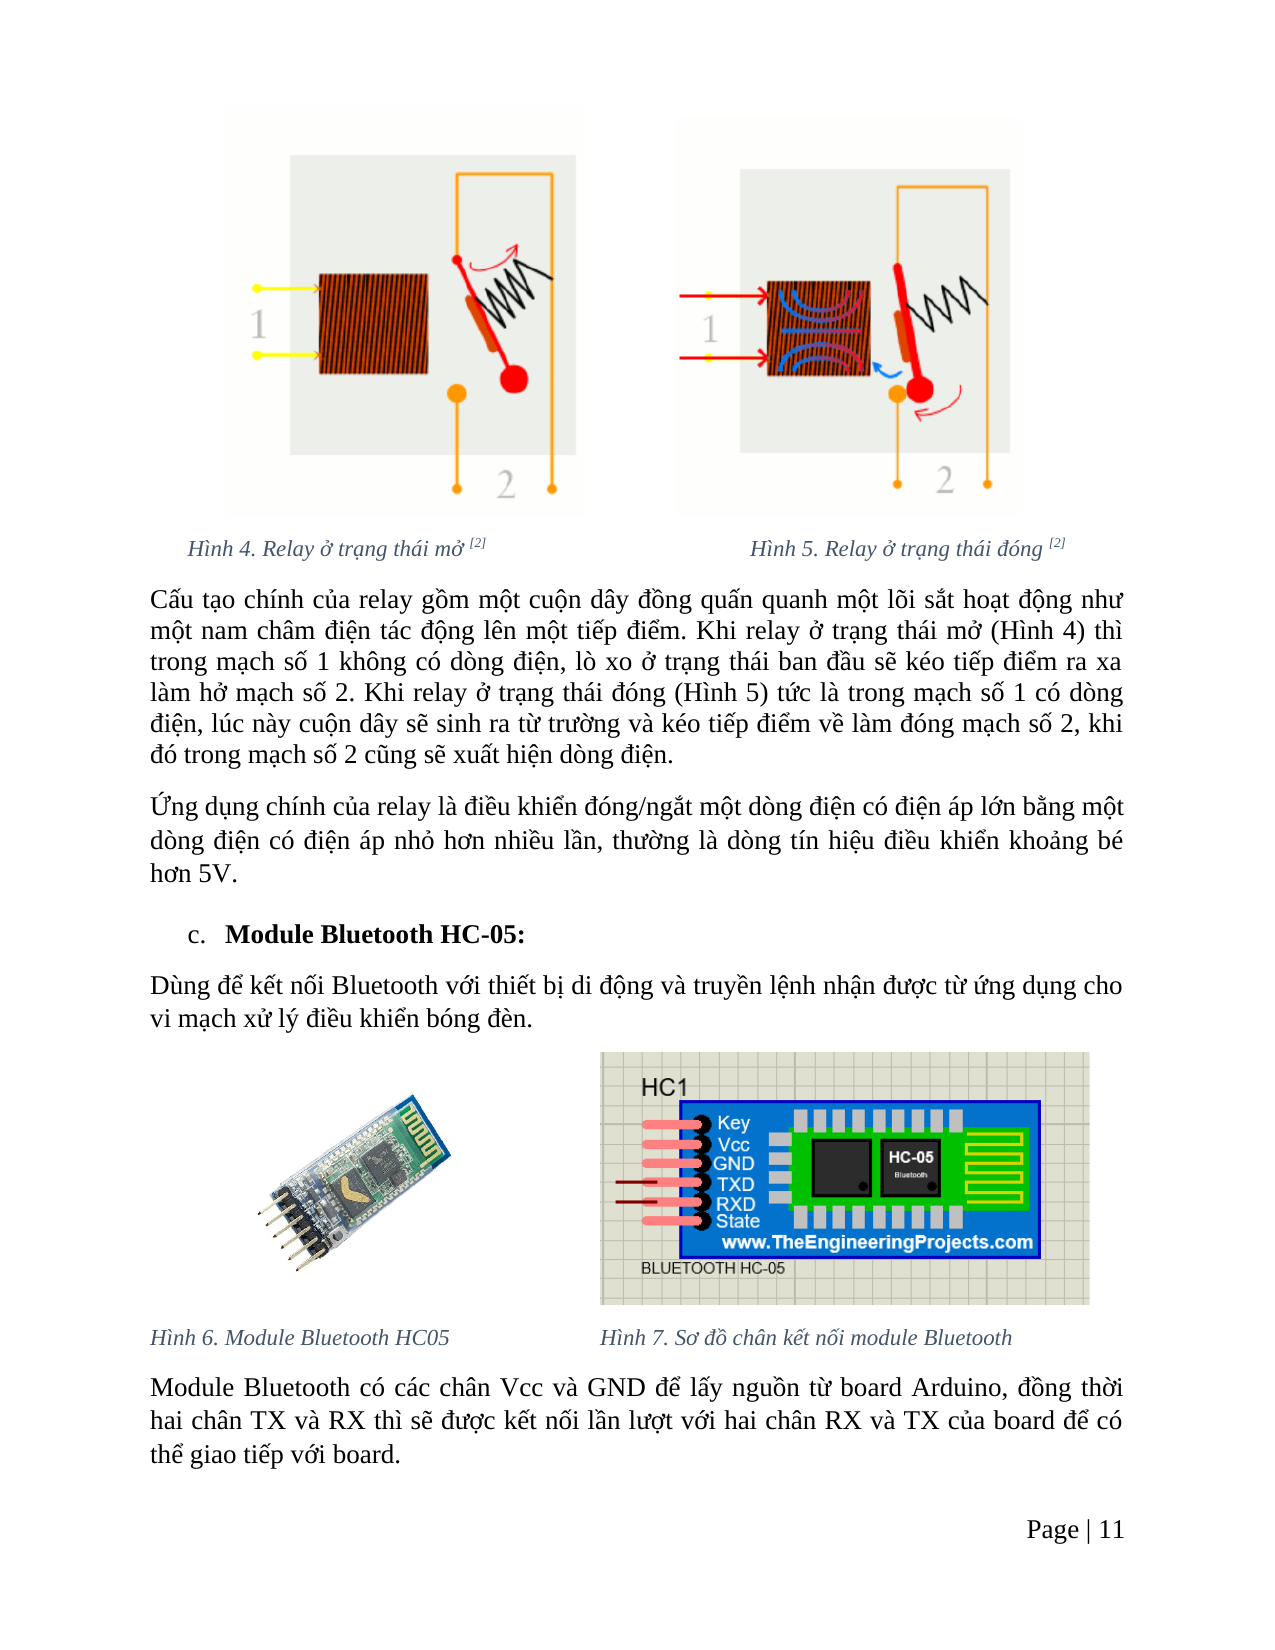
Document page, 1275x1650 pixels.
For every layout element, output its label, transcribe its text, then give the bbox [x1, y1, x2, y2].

text Hình 4. Relay ở trạng thái mở [2] Hình 5. Relay ở trạng thái đóng [2] [150, 536, 1125, 562]
text Hình 6. Module Bluetooth HC05 Hình 7. Sơ đồ chân kết nối module Bluetooth [150, 1324, 1125, 1350]
text Dùng để kết nối Bluetooth với thiết bị di động và truyền lệnh nhận được từ ứng dụng cho vi mạch xử lý điều khiển bóng đèn. [150, 969, 1125, 1033]
text Cấu tạo chính của relay gồm một cuộn dây đồng quấn quanh một lõi sắt hoạt động như một nam châm điện tác động lên một tiếp điểm. Khi relay ở trạng thái mở (Hình 4) thì trong mạch số 1 không có dòng điện, lò xo ở trạng thái ban đầu sẽ kéo tiếp điểm ra xa làm hở mạch số 2. Khi relay ở trạng thái đóng (Hình 5) tức là trong mạch số 1 có dòng điện, lúc này cuộn dây sẽ sinh ra từ trường và kéo tiếp điểm về làm đóng mạch số 2, khi đó trong mạch số 2 cũng sẽ xuất hiện dòng điện. [150, 583, 1125, 769]
text Ứng dụng chính của relay là điều khiển đóng/ngắt một dòng điện có điện áp lớn bằng một dòng điện có điện áp nhỏ hơn nhiều lần, thường là dòng tín hiệu điều khiển khoảng bé hơn 5V. [150, 790, 1125, 889]
list Module Bluetooth HC-05: [187, 916, 1125, 949]
picture [675, 117, 1022, 517]
picture [225, 103, 587, 517]
picture [600, 1052, 1090, 1305]
text Module Bluetooth có các chân Vcc và GND để lấy nguồn từ board Arduino, đồng thời hai chân TX và RX thì sẽ được kết nối lần lượt với hai chân RX và TX của board để có thể giao tiếp với board. [150, 1371, 1125, 1469]
picture [225, 1061, 469, 1305]
